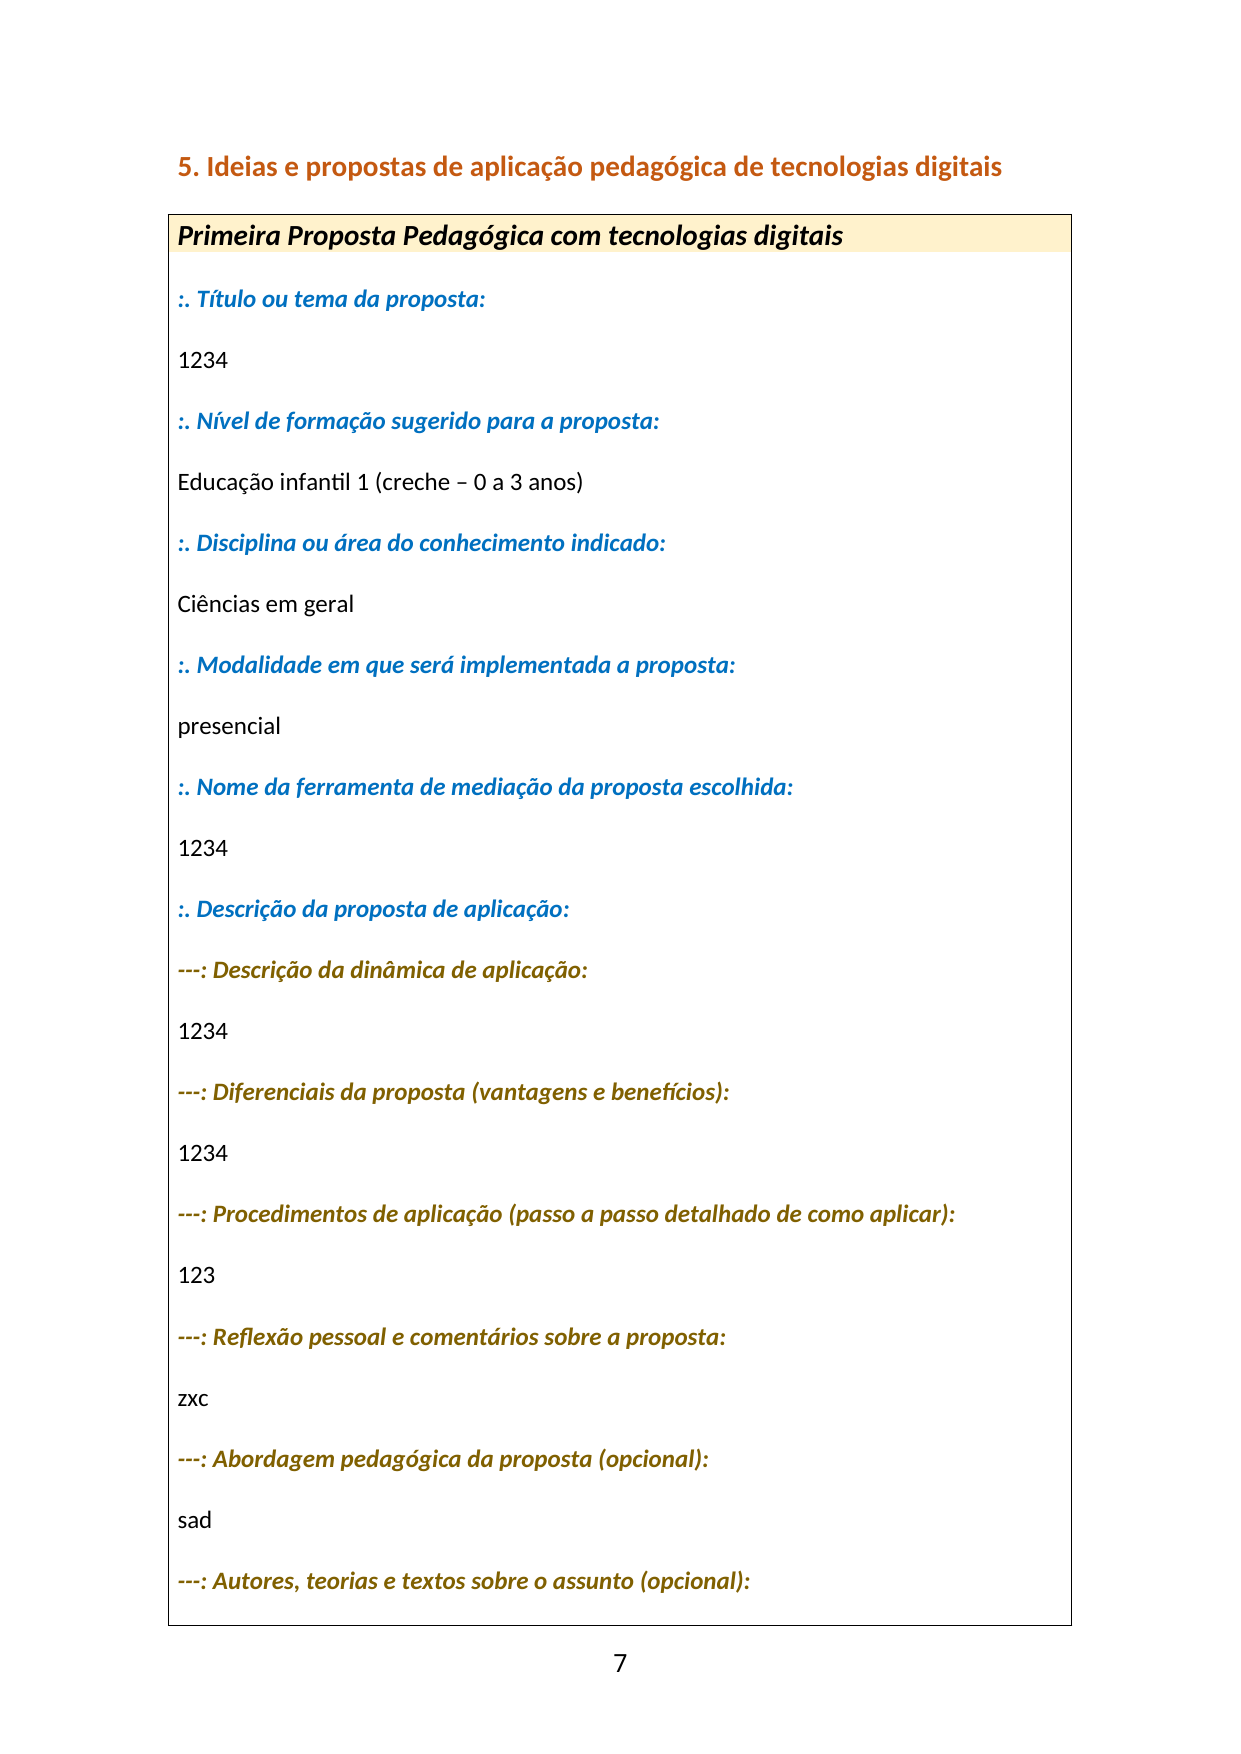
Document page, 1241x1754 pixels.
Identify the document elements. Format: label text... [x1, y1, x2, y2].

text ---: Descrição da dinâmica de aplicação: [177, 954, 1063, 985]
text 5. Ideias e propostas de aplicação pedagógica de tecnologias digitais [177, 148, 1063, 183]
text 123 [177, 1260, 1063, 1290]
text :. Título ou tema da proposta: [177, 283, 1063, 313]
text ---: Diferenciais da proposta (vantagens e benefícios): [177, 1077, 1063, 1107]
text ---: Abordagem pedagógica da proposta (opcional): [177, 1443, 1063, 1473]
text 1234 [177, 1016, 1063, 1046]
text :. Nome da ferramenta de mediação da proposta escolhida: [177, 771, 1063, 802]
text presencial [177, 710, 1063, 741]
text 1234 [177, 1138, 1063, 1168]
text ---: Procedimentos de aplicação (passo a passo detalhado de como aplicar): [177, 1199, 1063, 1229]
text 1234 [177, 344, 1063, 374]
text :. Modalidade em que será implementada a proposta: [177, 649, 1063, 680]
text ---: Reflexão pessoal e comentários sobre a proposta: [177, 1321, 1063, 1351]
text sad [177, 1504, 1063, 1534]
text Primeira Proposta Pedagógica com tecnologias digitais [169, 215, 1071, 252]
text Educação infantil 1 (creche – 0 a 3 anos) [177, 466, 1063, 497]
text Ciências em geral [177, 588, 1063, 619]
text :. Disciplina ou área do conhecimento indicado: [177, 527, 1063, 558]
text ---: Autores, teorias e textos sobre o assunto (opcional): [177, 1565, 1063, 1595]
text zxc [177, 1382, 1063, 1412]
text :. Descrição da proposta de aplicação: [177, 893, 1063, 924]
text 1234 [177, 832, 1063, 863]
text :. Nível de formação sugerido para a proposta: [177, 405, 1063, 436]
